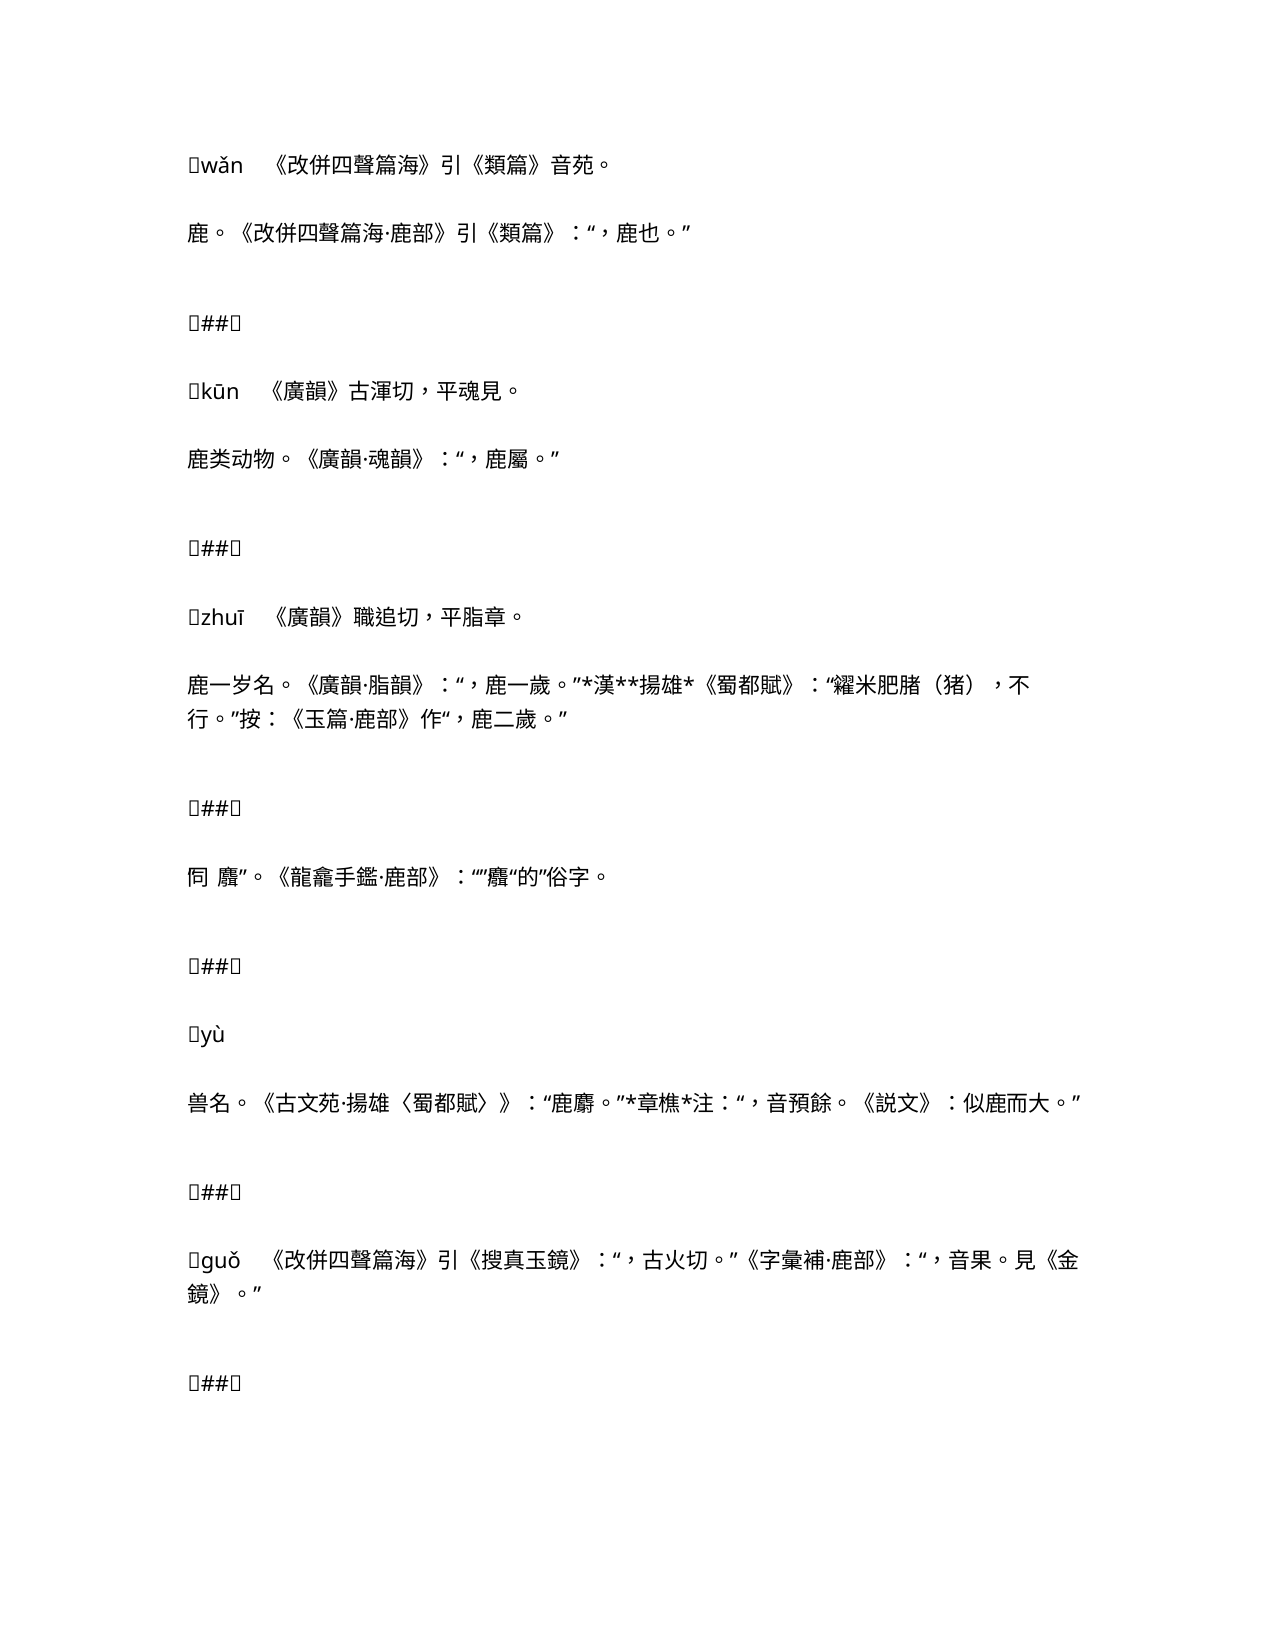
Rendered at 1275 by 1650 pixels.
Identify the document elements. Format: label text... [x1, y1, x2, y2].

text 𪋇##𪋇 𪋇zhuī 《廣韻》職追切，平脂章。 鹿一岁名。《廣韻·脂韻》：“𪋇，鹿一歲。”*漢**揚雄*《蜀都賦》：“糴米肥䐗（猪），𪋇𪊍不行。”按：《玉篇·鹿部》作“𪋇，鹿二歲。” [187, 533, 1087, 768]
text 𪋊##𪋊 𪋊guǒ 《改併四聲篇海》引《搜真玉鏡》：“𪋊，古火切。”《字彙補·鹿部》：“𪋊，音果。見《金鏡》。” [187, 1177, 1087, 1343]
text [187, 1368, 1087, 1432]
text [187, 150, 1087, 282]
text 𪋆##𪋆 𪋆kūn 《廣韻》古渾切，平魂見。 鹿类动物。《廣韻·魂韻》：“𪋆，鹿屬。” [187, 307, 1087, 508]
text 𪋈##𪋈 𪋈同“麛”。《龍龕手鑑·鹿部》：“𪋈”，“麛”的俗字。 [187, 793, 1087, 926]
text 𪋉##𪋉 𪋉yù 兽名。《古文苑·揚雄〈蜀都賦〉》：“𪋉𪋮鹿麝。”*章樵*注：“𪋉𪋮，音預餘。《説文》：似鹿而大。” [187, 951, 1087, 1151]
